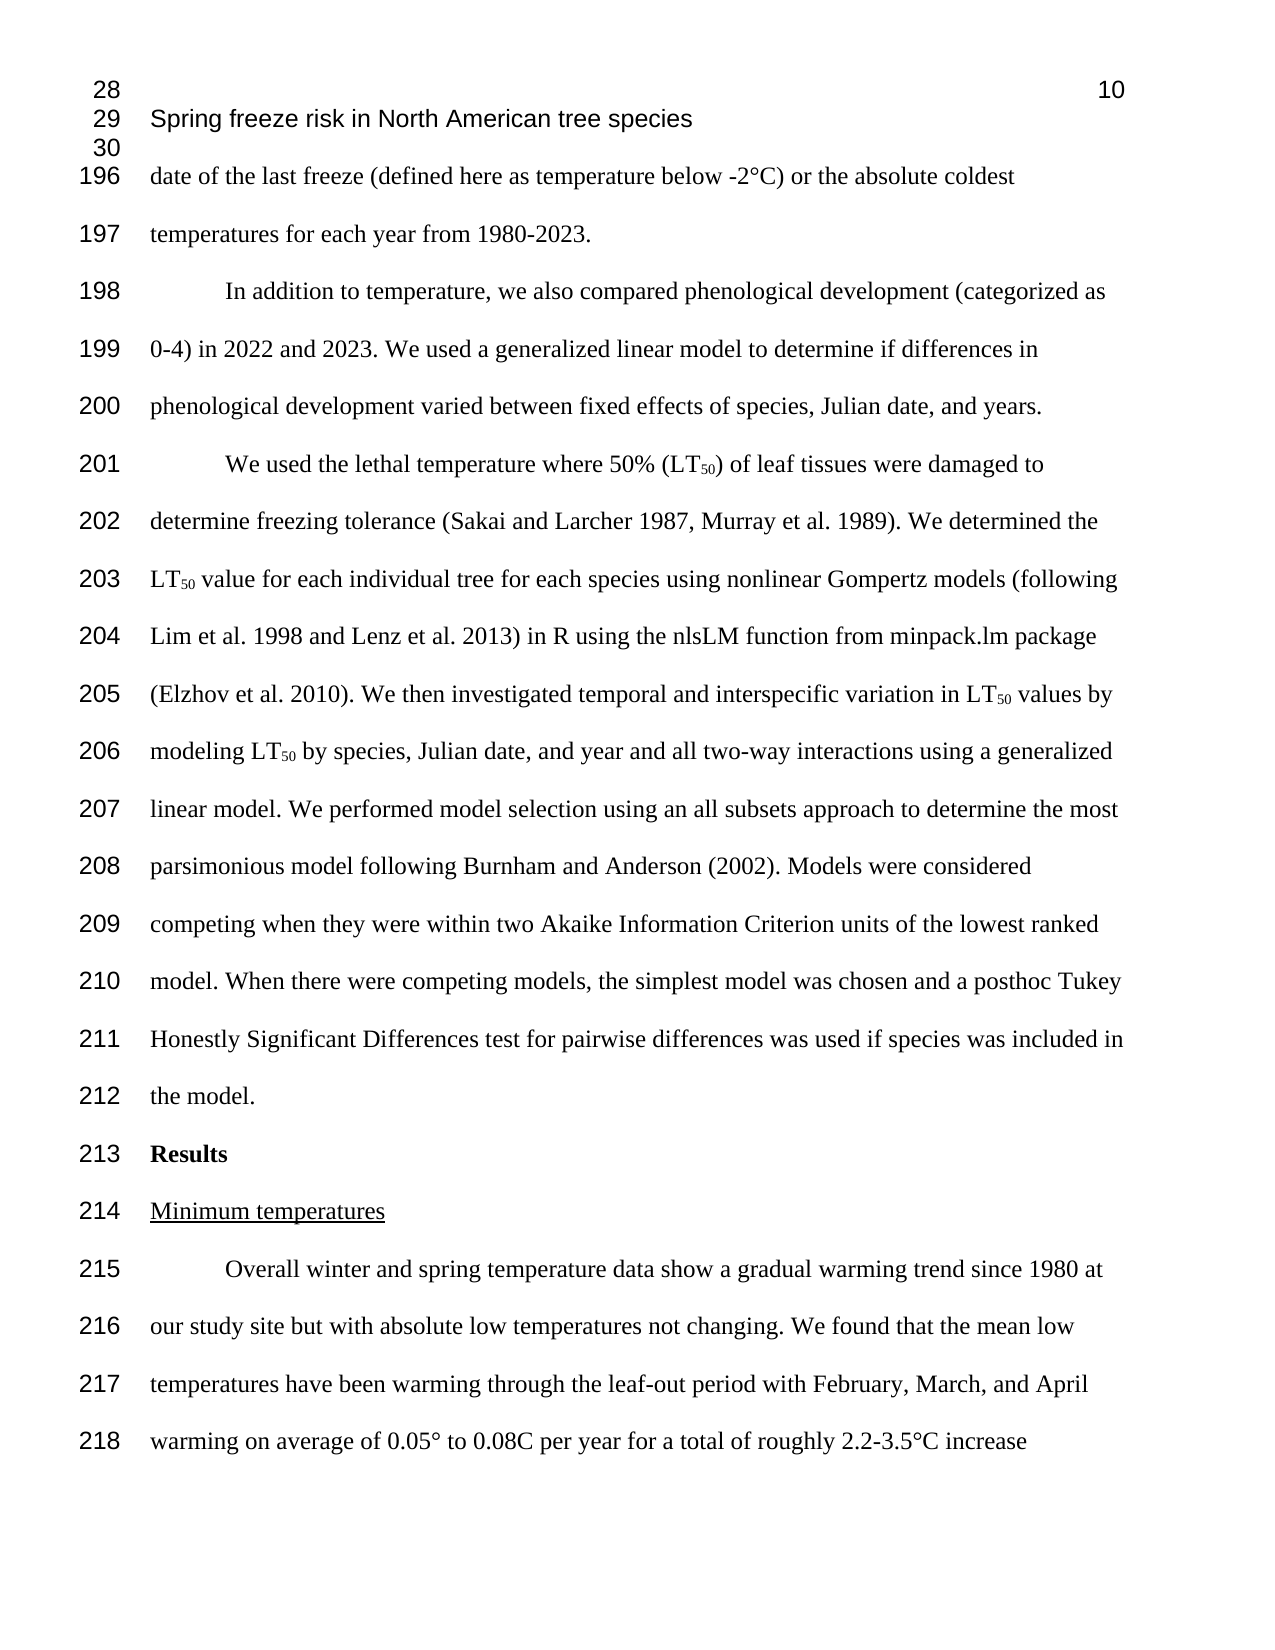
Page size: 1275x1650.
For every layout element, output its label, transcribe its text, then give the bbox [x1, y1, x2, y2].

text Results [150, 1139, 1125, 1167]
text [150, 161, 1125, 247]
text In addition to temperature, we also compared phenological development (categorized as 0-4) in 2022 and 2023. We used a generalized linear model to determine if differences in phenological development varied between fixed effects of species, Julian date, and years. [150, 276, 1125, 420]
text Minimum temperatures [150, 1196, 1125, 1225]
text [150, 1254, 1125, 1455]
text We used the lethal temperature where 50% (LT50) of leaf tissues were damaged to determine freezing tolerance (Sakai and Larcher 1987, Murray et al. 1989). We determined the LT50 value for each individual tree for each species using nonlinear Gompertz models (following Lim et al. 1998 and Lenz et al. 2013) in R using the nlsLM function from minpack.lm package (Elzhov et al. 2010). We then investigated temporal and interspecific variation in LT50 values by modeling LT50 by species, Julian date, and year and all two-way interactions using a generalized linear model. We performed model selection using an all subsets approach to determine the most parsimonious model following Burnham and Anderson (2002). Models were considered competing when they were within two Akaike Information Criterion units of the lowest ranked model. When there were competing models, the simplest model was chosen and a posthoc Tukey Honestly Significant Differences test for pairwise differences was used if species was included in the model. [150, 449, 1125, 1110]
